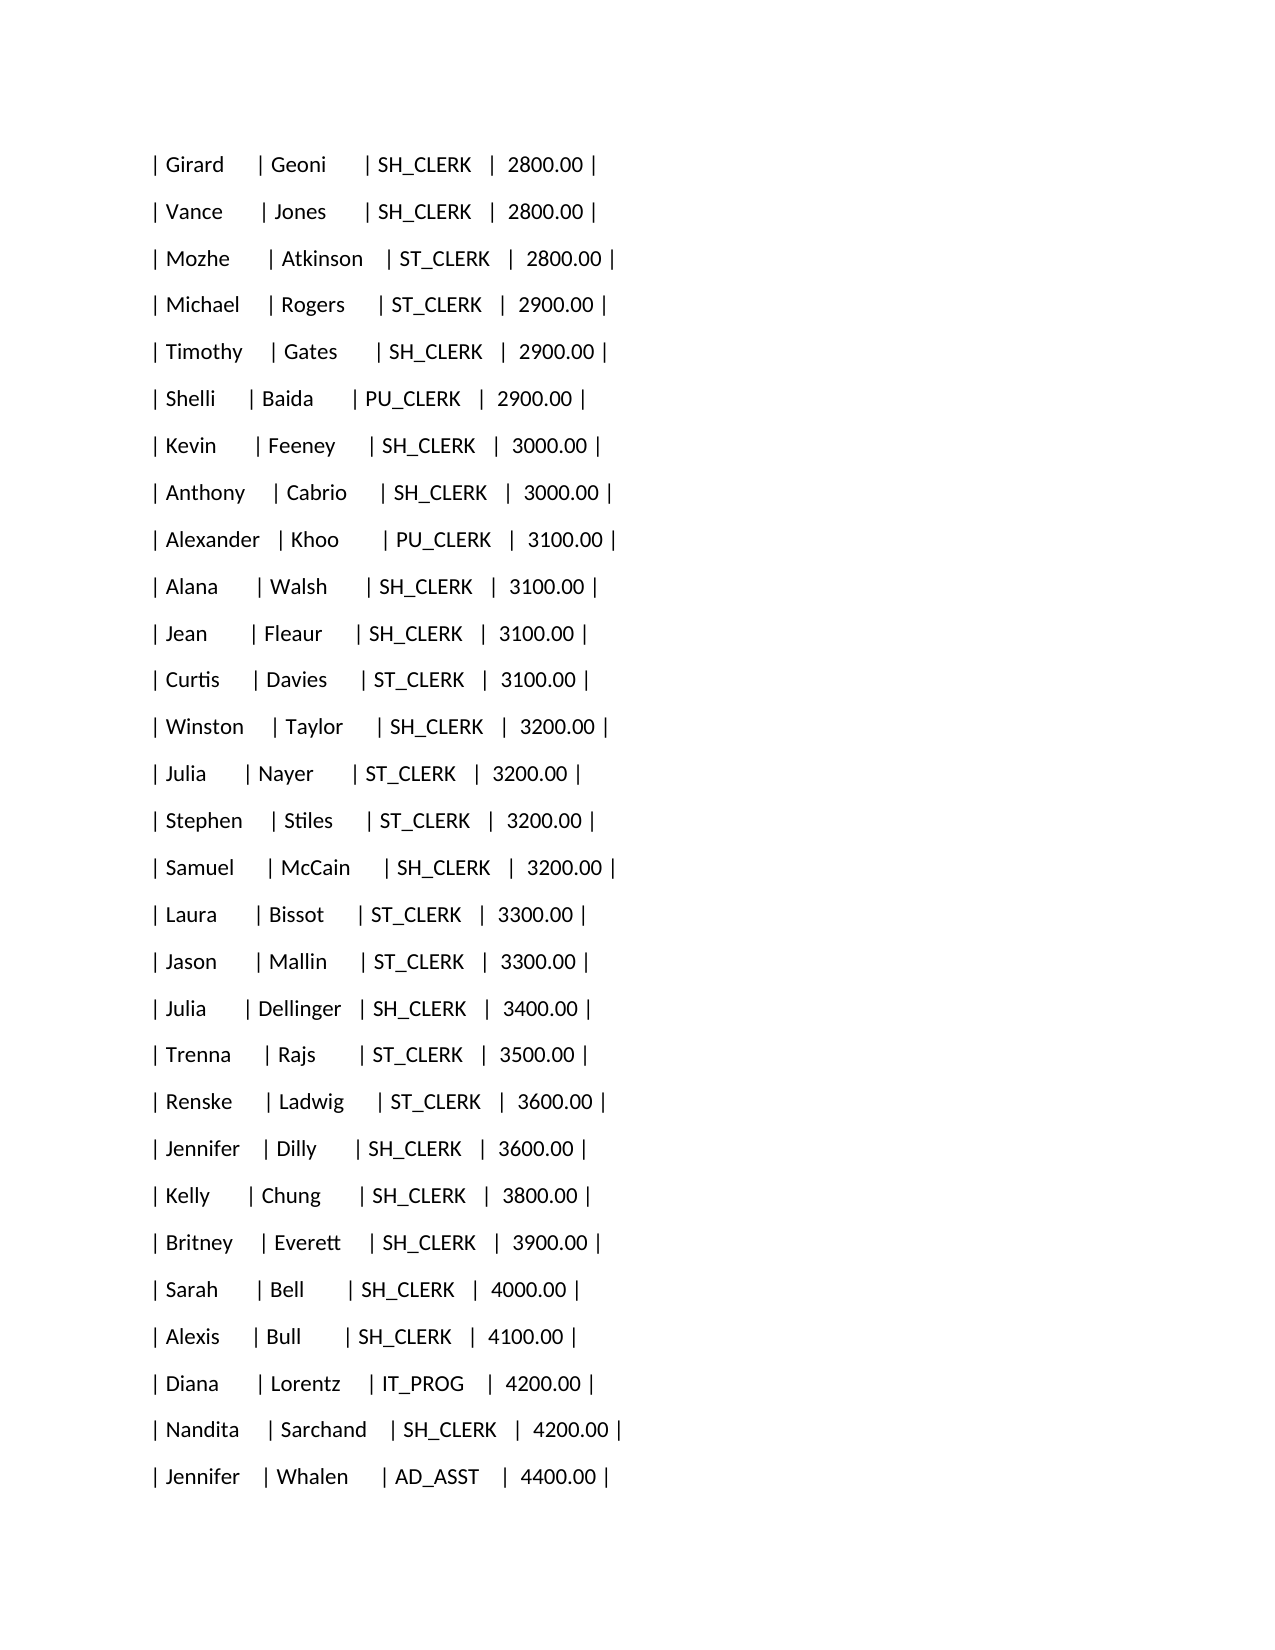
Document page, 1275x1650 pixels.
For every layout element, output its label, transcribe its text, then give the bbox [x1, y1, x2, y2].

text | Renske | Ladwig | ST_CLERK | 3600.00 | [150, 1087, 1125, 1116]
text | Kevin | Feeney | SH_CLERK | 3000.00 | [150, 431, 1125, 459]
text | Jean | Fleaur | SH_CLERK | 3100.00 | [150, 619, 1125, 647]
text | Shelli | Baida | PU_CLERK | 2900.00 | [150, 384, 1125, 412]
text | Michael | Rogers | ST_CLERK | 2900.00 | [150, 291, 1125, 319]
text | Samuel | McCain | SH_CLERK | 3200.00 | [150, 853, 1125, 881]
text | Britney | Everett | SH_CLERK | 3900.00 | [150, 1228, 1125, 1256]
text | Vance | Jones | SH_CLERK | 2800.00 | [150, 197, 1125, 225]
text | Julia | Dellinger | SH_CLERK | 3400.00 | [150, 994, 1125, 1022]
text | Trenna | Rajs | ST_CLERK | 3500.00 | [150, 1041, 1125, 1069]
text | Girard | Geoni | SH_CLERK | 2800.00 | [150, 150, 1125, 178]
text | Timothy | Gates | SH_CLERK | 2900.00 | [150, 337, 1125, 366]
text | Alana | Walsh | SH_CLERK | 3100.00 | [150, 572, 1125, 600]
text | Kelly | Chung | SH_CLERK | 3800.00 | [150, 1181, 1125, 1209]
text | Jennifer | Whalen | AD_ASST | 4400.00 | [150, 1462, 1125, 1491]
text | Alexander | Khoo | PU_CLERK | 3100.00 | [150, 525, 1125, 553]
text | Anthony | Cabrio | SH_CLERK | 3000.00 | [150, 478, 1125, 506]
text | Nandita | Sarchand | SH_CLERK | 4200.00 | [150, 1416, 1125, 1444]
text | Diana | Lorentz | IT_PROG | 4200.00 | [150, 1369, 1125, 1397]
text | Curtis | Davies | ST_CLERK | 3100.00 | [150, 666, 1125, 694]
text | Jason | Mallin | ST_CLERK | 3300.00 | [150, 947, 1125, 975]
text | Sarah | Bell | SH_CLERK | 4000.00 | [150, 1275, 1125, 1303]
text | Winston | Taylor | SH_CLERK | 3200.00 | [150, 712, 1125, 741]
text | Alexis | Bull | SH_CLERK | 4100.00 | [150, 1322, 1125, 1350]
text | Jennifer | Dilly | SH_CLERK | 3600.00 | [150, 1134, 1125, 1162]
text | Julia | Nayer | ST_CLERK | 3200.00 | [150, 759, 1125, 787]
text | Mozhe | Atkinson | ST_CLERK | 2800.00 | [150, 244, 1125, 272]
text | Laura | Bissot | ST_CLERK | 3300.00 | [150, 900, 1125, 928]
text | Stephen | Stiles | ST_CLERK | 3200.00 | [150, 806, 1125, 834]
